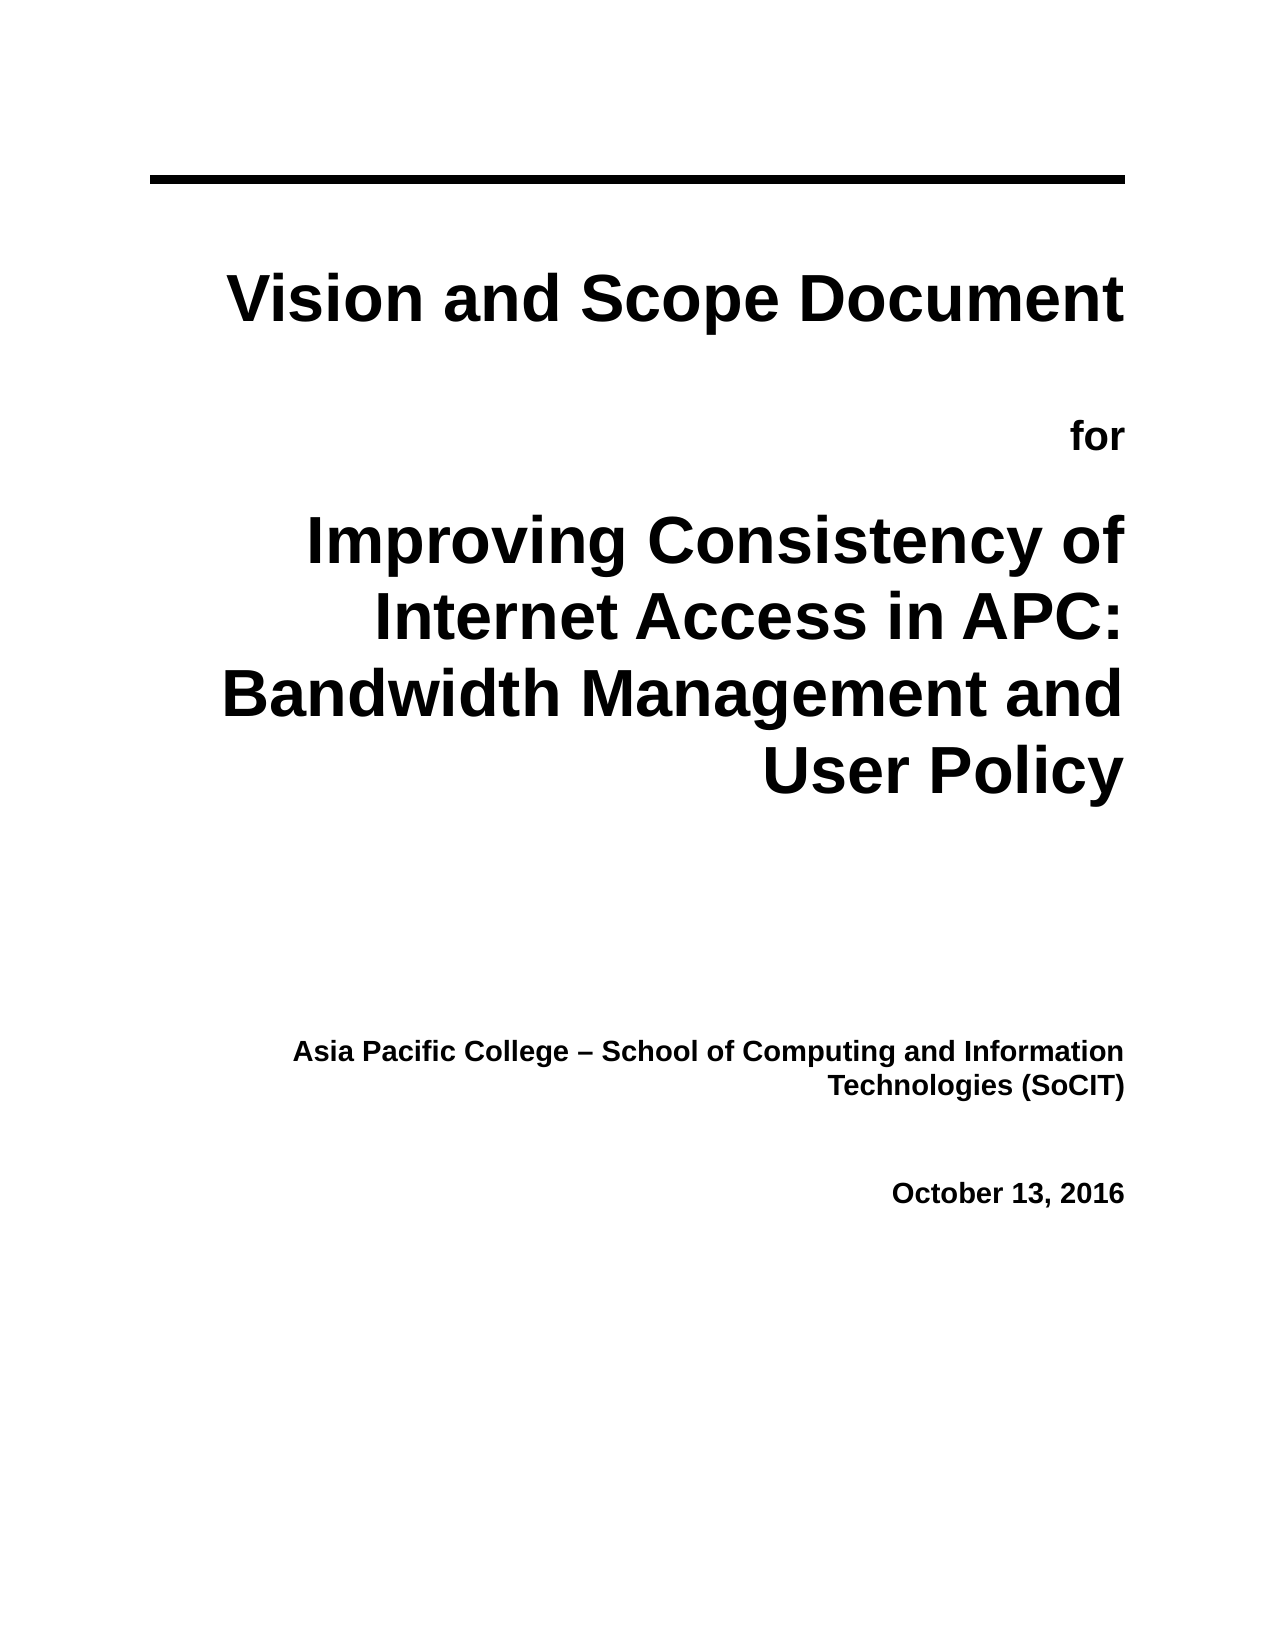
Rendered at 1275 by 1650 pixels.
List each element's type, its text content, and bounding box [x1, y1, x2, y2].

text Asia Pacific College – School of Computing and Information Technologies (SoCIT) [150, 1034, 1125, 1101]
title Vision and Scope Document [150, 259, 1125, 336]
title for [150, 411, 1125, 459]
text October 13, 2016 [150, 1176, 1125, 1209]
title Improving Consistency of Internet Access in APC: Bandwidth Management and User Policy [150, 501, 1125, 807]
